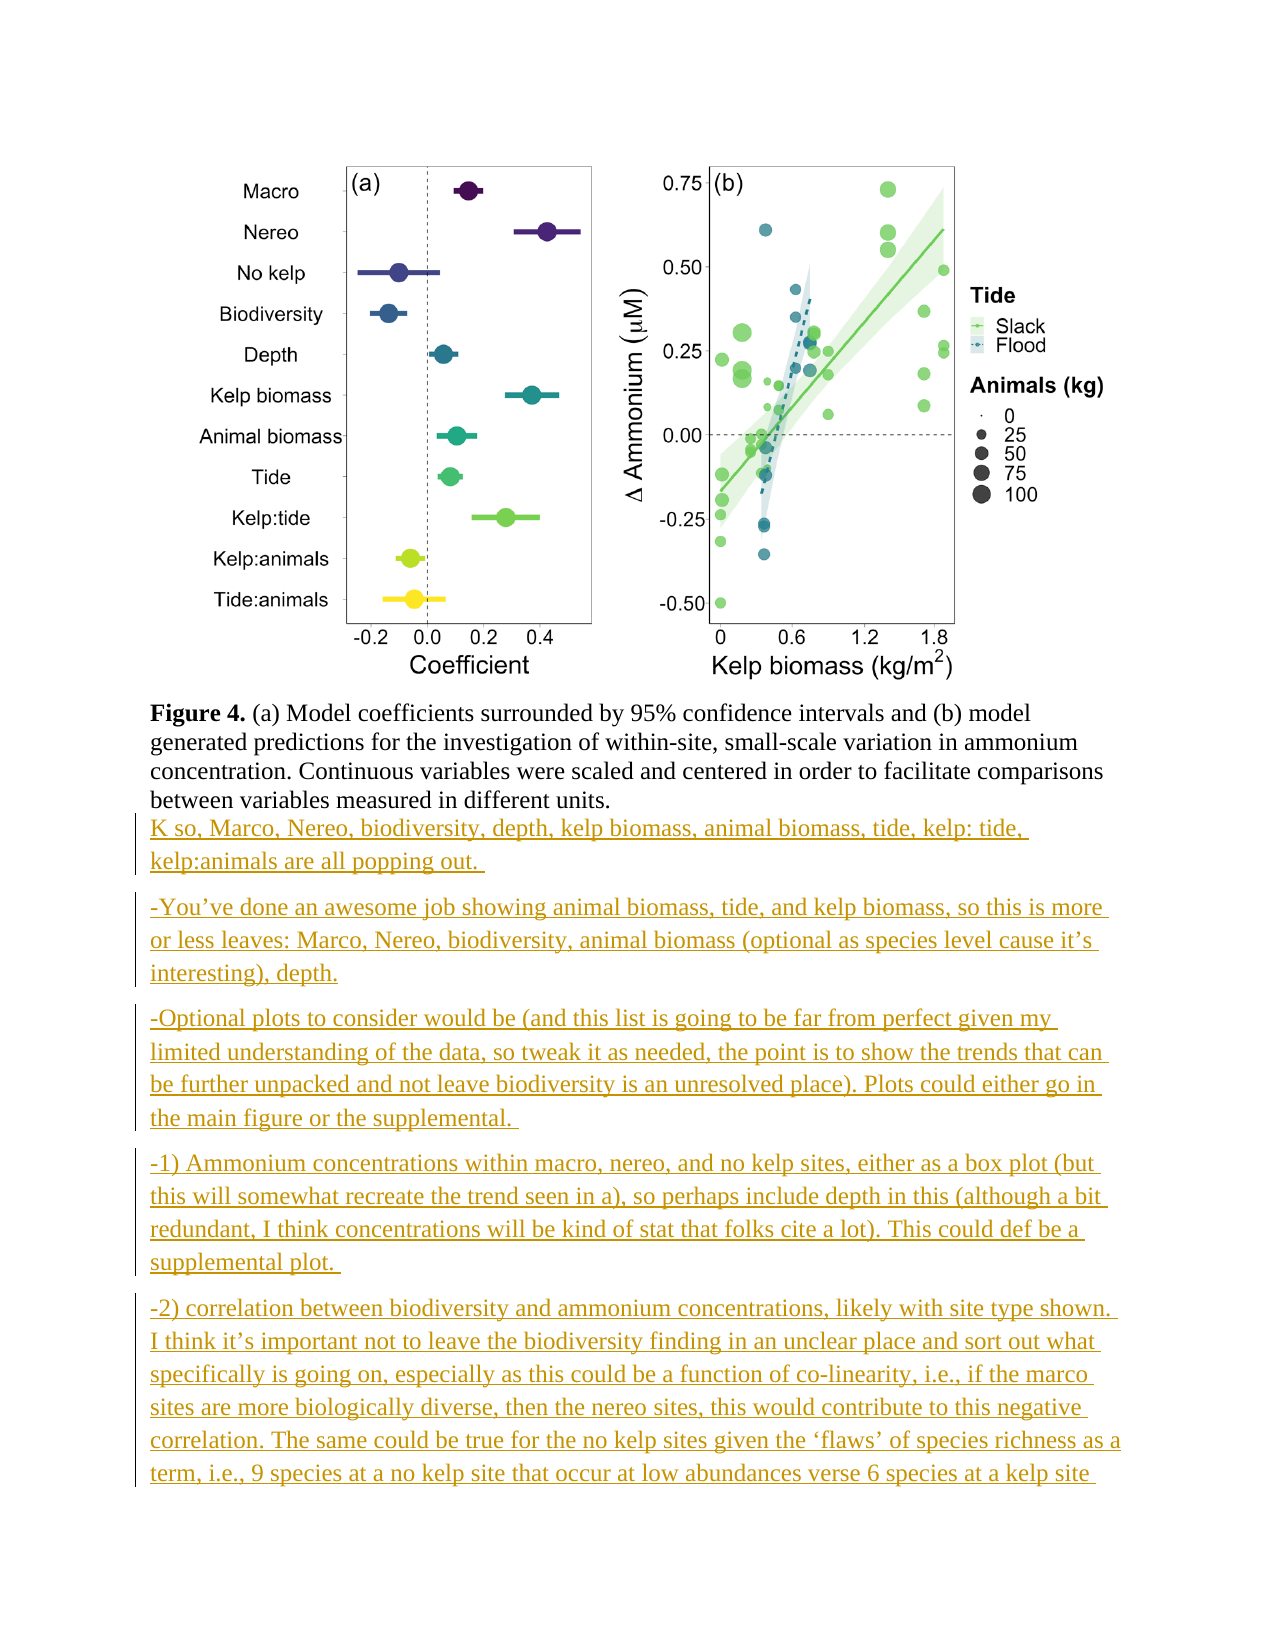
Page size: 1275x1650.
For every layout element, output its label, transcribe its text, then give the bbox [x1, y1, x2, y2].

picture [150, 150, 1125, 699]
text Figure 4. (a) Model coefficients surrounded by 95% confidence intervals and (b) model generated predictions for the investigation of within-site, small-scale variation in ammonium concentration. Continuous variables were scaled and centered in order to facilitate comparisons between variables measured in different units. [150, 699, 1125, 813]
